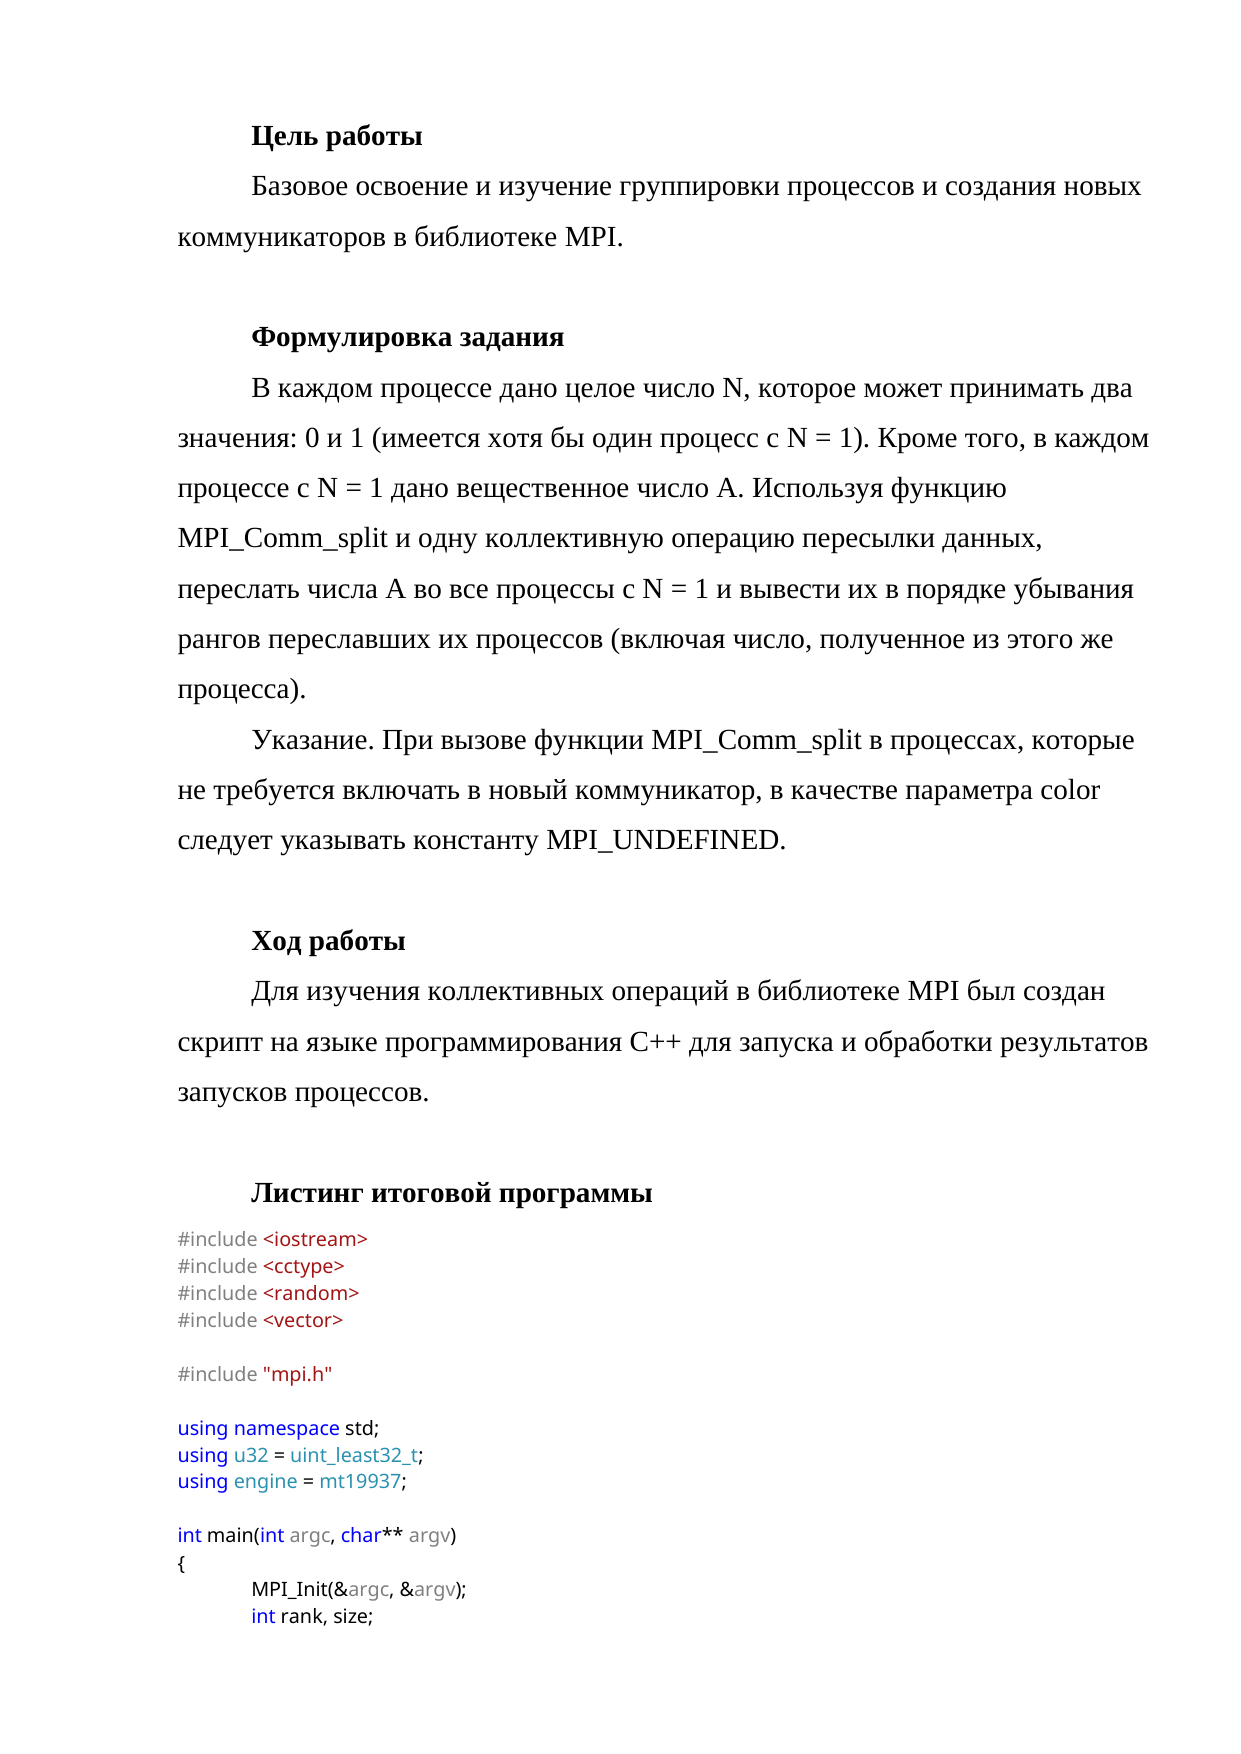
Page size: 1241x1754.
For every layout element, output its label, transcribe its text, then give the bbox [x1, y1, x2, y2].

text Формулировка задания [177, 319, 1152, 353]
text MPI_Init(&argc, &argv); [177, 1576, 1152, 1603]
text #include <cctype> [177, 1252, 1152, 1279]
text #include "mpi.h" [177, 1360, 1152, 1387]
text В каждом процессе дано целое число N, которое может принимать два значения: 0 и 1 (имеется хотя бы один процесс с N = 1). Кроме того, в каждом процессе с N = 1 дано вещественное число A. Используя функцию MPI_Comm_split и одну коллективную операцию пересылки данных, переслать числа A во все процессы с N = 1 и вывести их в порядке убывания рангов переславших их процессов (включая число, полученное из этого же процесса). [177, 370, 1152, 705]
text { [177, 1549, 1152, 1576]
text Указание. При вызове функции MPI_Comm_split в процессах, которые не требуется включать в новый коммуникатор, в качестве параметра color следует указывать константу MPI_UNDEFINED. [177, 722, 1152, 856]
text Базовое освоение и изучение группировки процессов и создания новых коммуникаторов в библиотеке MPI. [177, 168, 1152, 252]
text int rank, size; [177, 1603, 1152, 1630]
text int main(int argc, char** argv) [177, 1522, 1152, 1549]
text Листинг итоговой программы [177, 1175, 1152, 1208]
text #include <vector> [177, 1306, 1152, 1333]
text Для изучения коллективных операций в библиотеке MPI был создан скрипт на языке программирования С++ для запуска и обработки результатов запусков процессов. [177, 973, 1152, 1108]
text #include <iostream> [177, 1225, 1152, 1252]
text using namespace std; [177, 1414, 1152, 1441]
text using u32 = uint_least32_t; [177, 1441, 1152, 1468]
text #include <random> [177, 1279, 1152, 1306]
text Цель работы [177, 118, 1152, 152]
text using engine = mt19937; [177, 1468, 1152, 1495]
text Ход работы [177, 923, 1152, 957]
